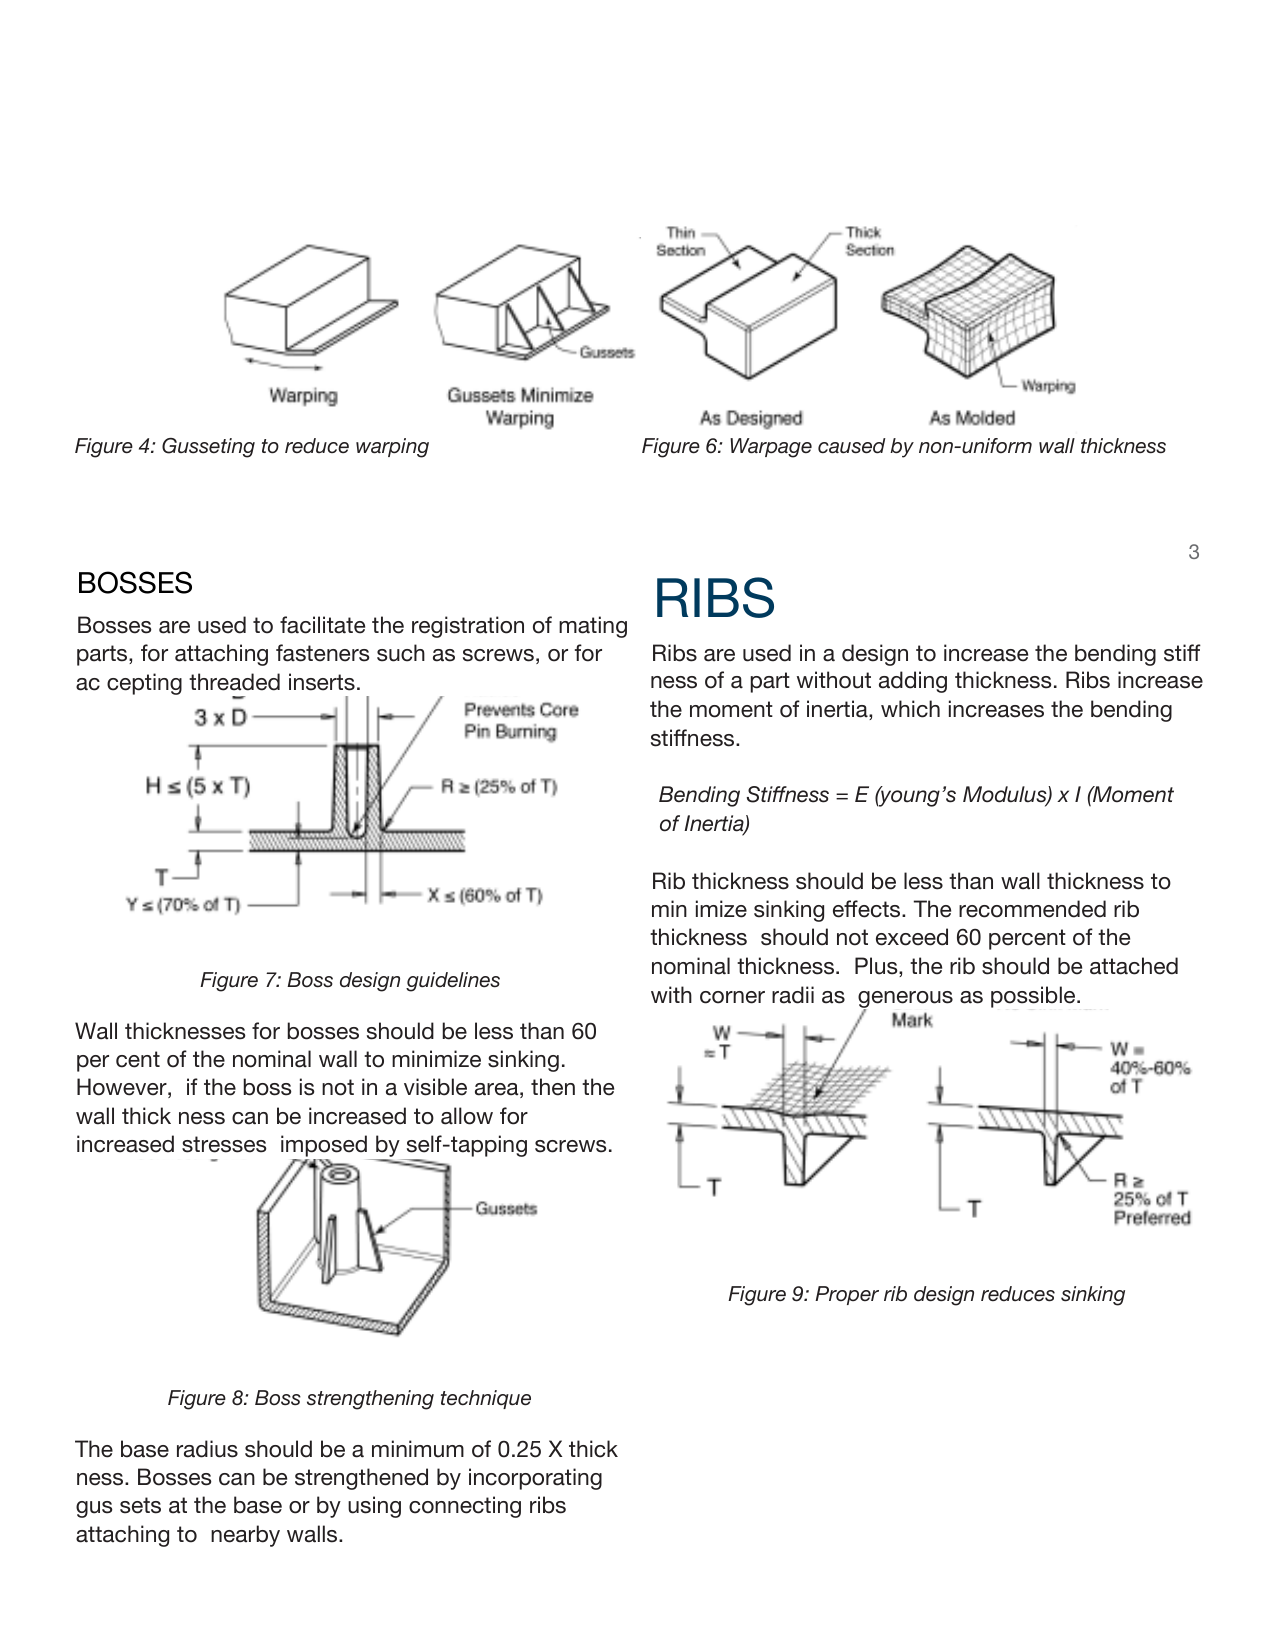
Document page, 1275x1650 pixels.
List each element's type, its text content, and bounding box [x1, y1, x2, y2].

picture [206, 225, 1078, 434]
text 3 [75, 539, 1200, 565]
text Figure 9: Proper rib design reduces sinking [652, 1056, 1202, 1307]
text Bending Stiffness = E (young’s Modulus) x I (Moment of Inertia) [659, 781, 1199, 837]
text Bosses are used to facilitate the registration of mating parts, for attaching fasteners such as screws, or for ac cepting threaded inserts. [76, 611, 631, 697]
picture [93, 696, 608, 926]
text BOSSES [77, 565, 642, 602]
picture [653, 1009, 1201, 1239]
text Figure 4: Gusseting to reduce warping [75, 434, 642, 460]
text The base radius should be a minimum of 0.25 X thick ness. Bosses can be strengthened by incorporating gus sets at the base or by using connecting ribs attaching to nearby walls. [75, 1434, 634, 1549]
text Figure 7: Boss design guidelines [93, 926, 608, 993]
picture [105, 1159, 595, 1350]
text Rib thickness should be less than wall thickness to min imize sinking effects. The recommended rib thickness should not exceed 60 percent of the nominal thickness. Plus, the rib should be attached with corner radii as generous as possible. [650, 867, 1209, 1010]
text Figure 6: Warpage caused by non-uniform wall thickness [642, 434, 1209, 460]
text RIBS [653, 565, 1209, 633]
text Wall thicknesses for bosses should be less than 60 per cent of the nominal wall to minimize sinking. However, if the boss is not in a visible area, then the wall thick ness can be increased to allow for increased stresses imposed by self-tapping screws. [75, 1016, 631, 1159]
text Ribs are used in a design to increase the bending stiff ness of a part without adding thickness. Ribs increase the moment of inertia, which increases the bending stiffness. [650, 638, 1209, 753]
